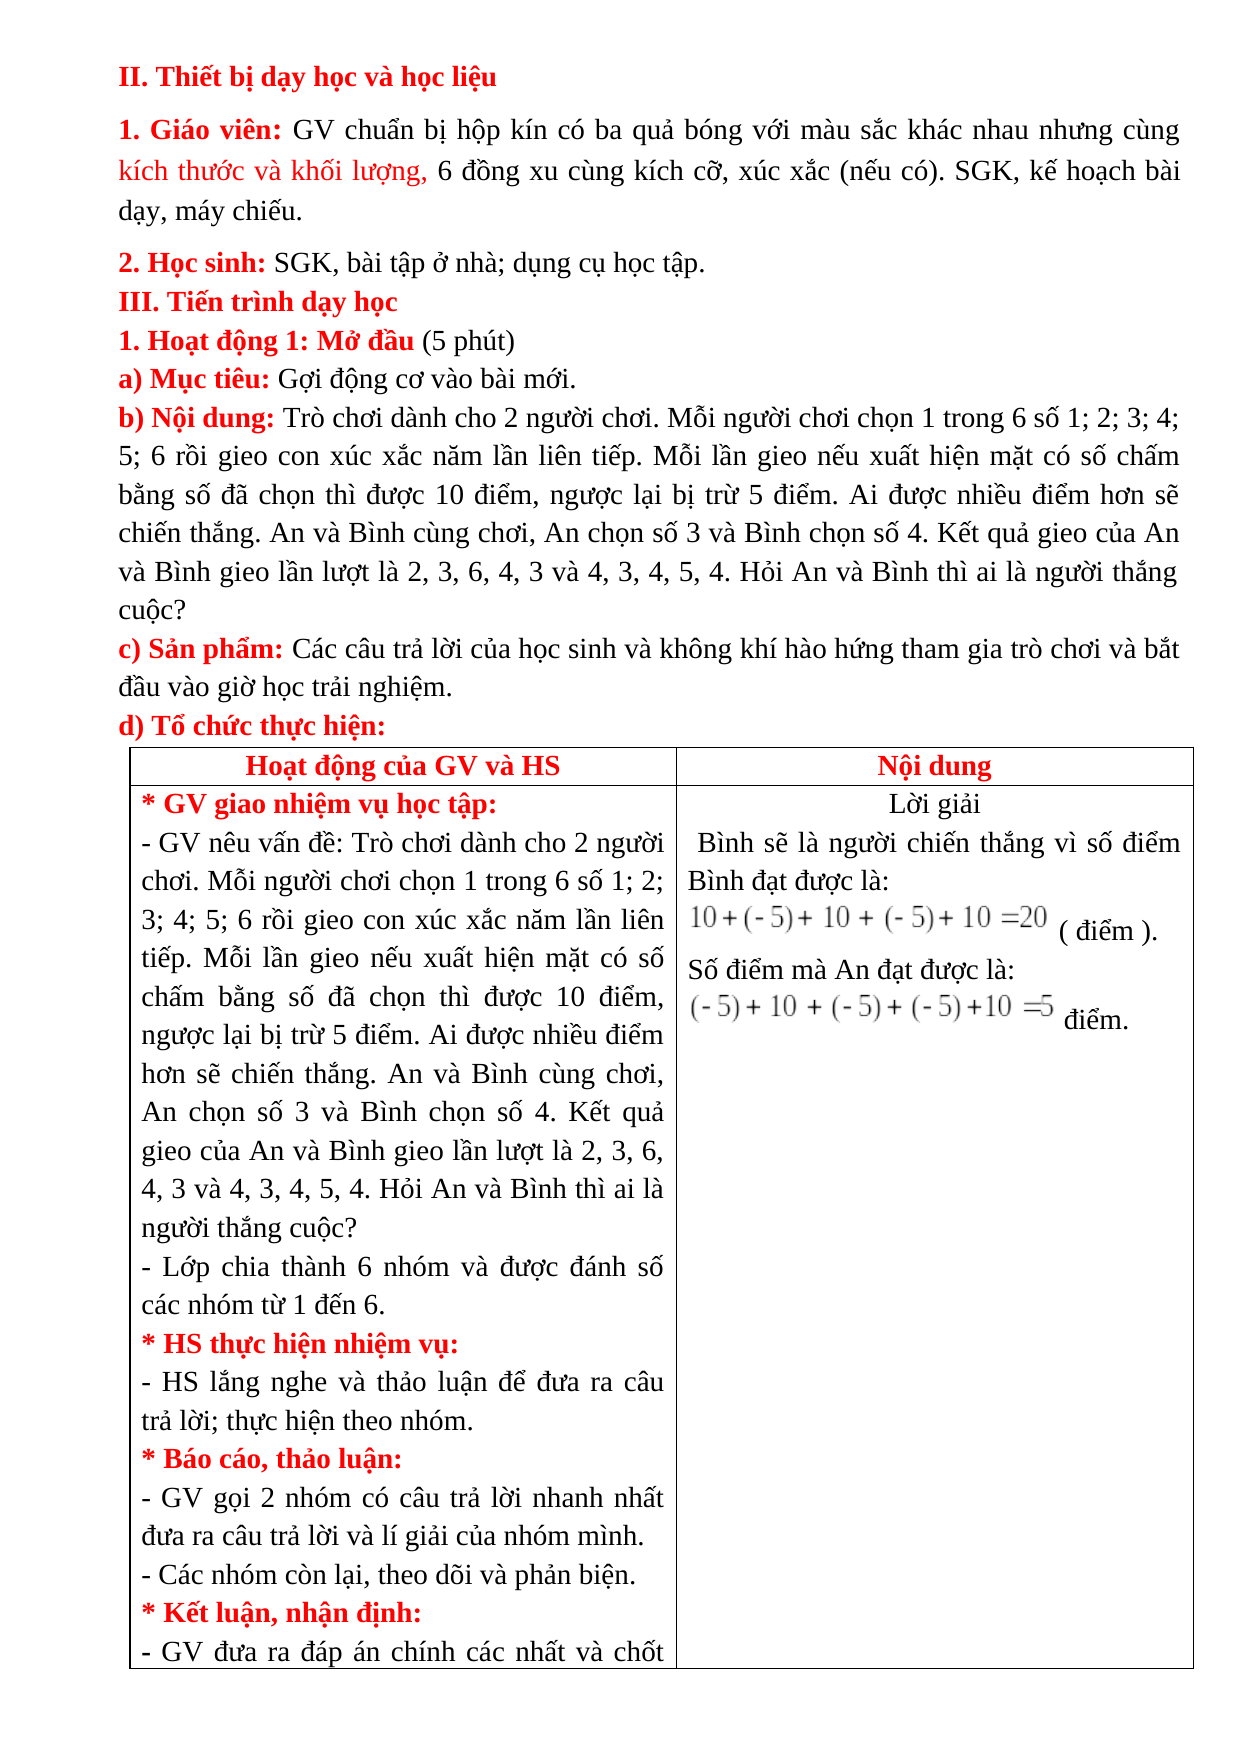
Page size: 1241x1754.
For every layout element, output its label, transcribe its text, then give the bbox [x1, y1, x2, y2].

text 1. Giáo viên: GV chuẩn bị hộp kín có ba quả bóng với màu sắc khác nhau nhưng cùng kích thước và khối lượng, 6 đồng xu cùng kích cỡ, xúc xắc (nếu có). SGK, kế hoạch bài dạy, máy chiếu. [118, 110, 1181, 226]
text 2. Học sinh: SGK, bài tập ở nhà; dụng cụ học tập. [118, 246, 1181, 279]
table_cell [131, 786, 676, 1668]
text d) Tổ chức thực hiện: [118, 708, 1181, 742]
text c) Sản phẩm: Các câu trả lời của học sinh và không khí hào hứng tham gia trò chơi và bắt đầu vào giờ học trải nghiệm. [118, 631, 1181, 703]
table_header Nội dung [677, 748, 1193, 785]
text a) Mục tiêu: Gợi động cơ vào bài mới. [118, 361, 1181, 395]
table_header Hoạt động của GV và HS [131, 748, 676, 785]
text b) Nội dung: Trò chơi dành cho 2 người chơi. Mỗi người chơi chọn 1 trong 6 số 1; 2; 3; 4; 5; 6 rồi gieo con xúc xắc năm lần liên tiếp. Mỗi lần gieo nếu xuất hiện mặt có số chấm bằng số đã chọn thì được 10 điểm, ngược lại bị trừ 5 điểm. Ai được nhiều điểm hơn sẽ chiến thắng. An và Bình cùng chơi, An chọn số 3 và Bình chọn số 4. Kết quả gieo của An và Bình gieo lần lượt là 2, 3, 6, 4, 3 và 4, 3, 4, 5, 4. Hỏi An và Bình thì ai là người thắng cuộc? [118, 400, 1181, 626]
text II. Thiết bị dạy học và học liệu [118, 59, 1181, 93]
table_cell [677, 786, 1193, 1668]
text 1. Hoạt động 1: Mở đầu (5 phút) [118, 323, 1181, 356]
text III. Tiến trình dạy học [118, 284, 1181, 318]
